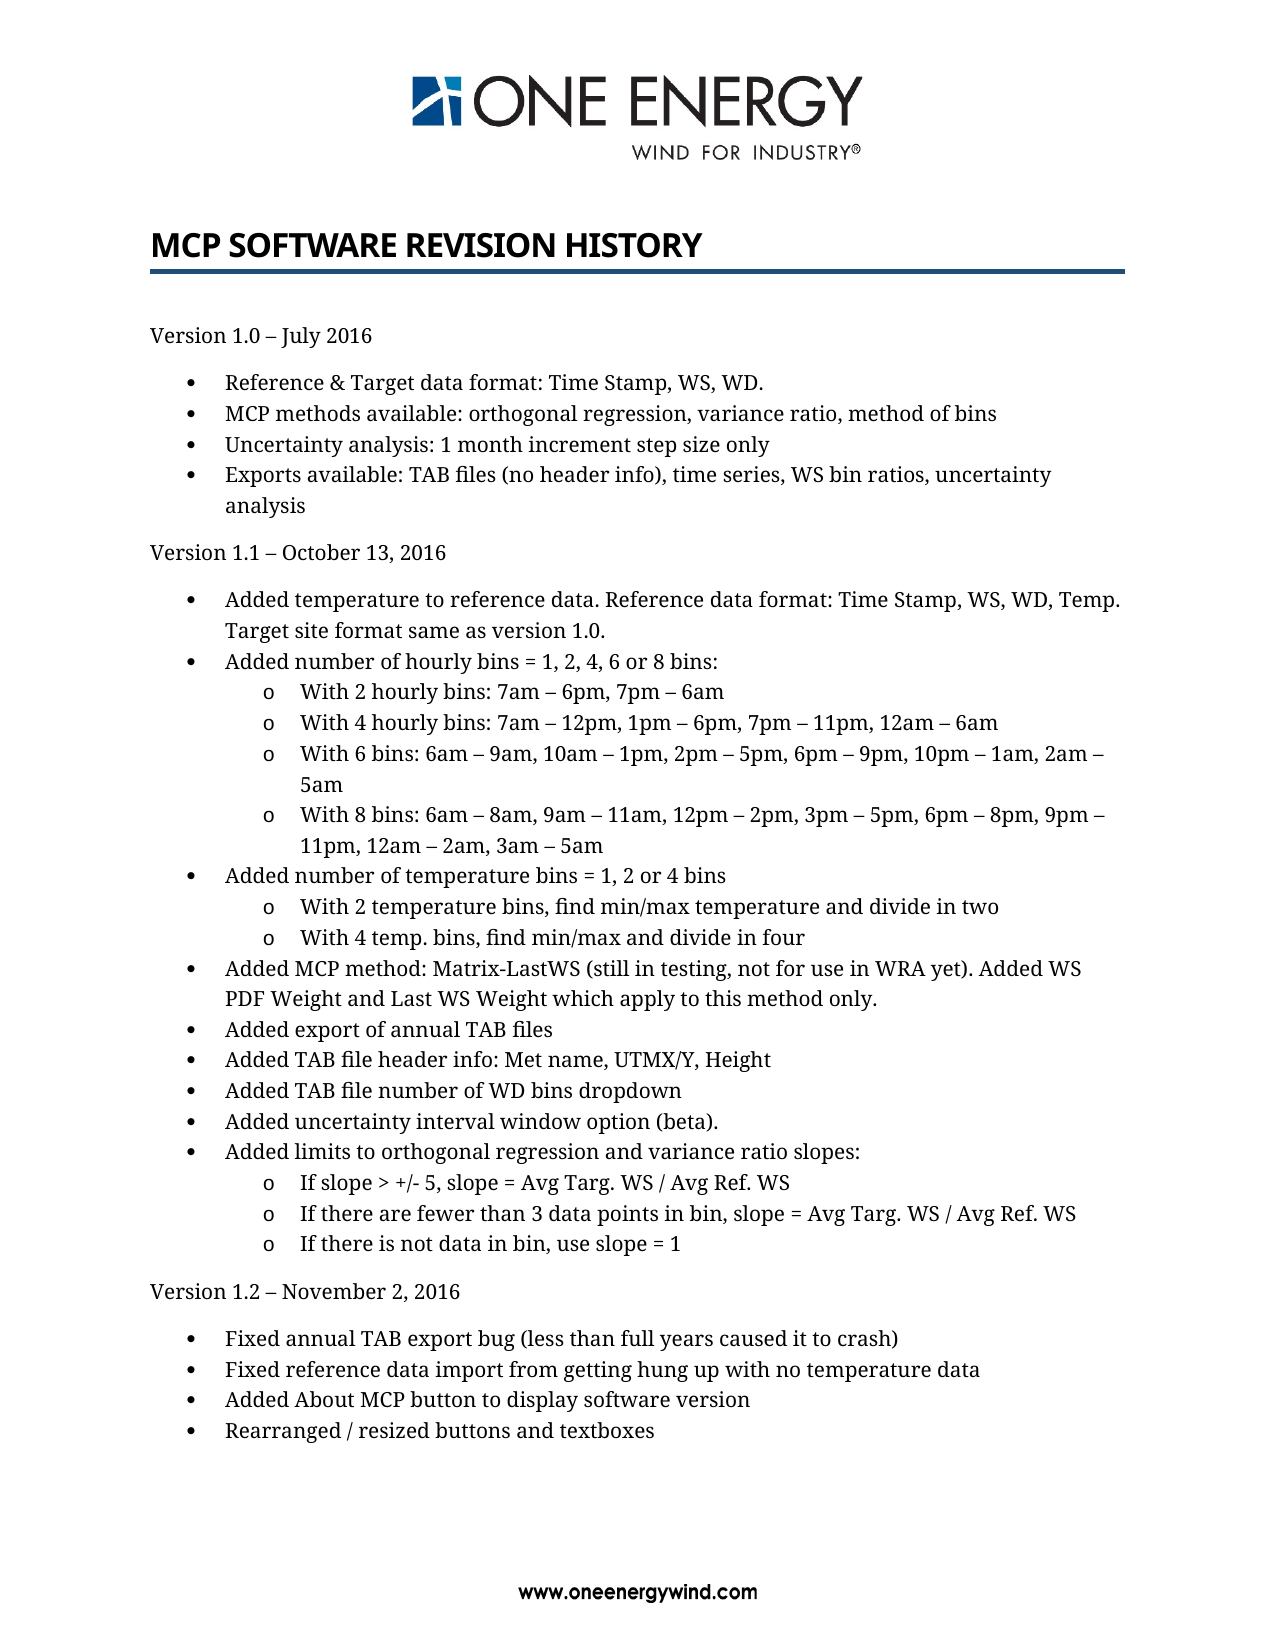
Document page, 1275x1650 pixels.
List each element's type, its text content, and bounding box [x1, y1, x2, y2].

list Added export of annual TAB files [187, 1015, 1125, 1043]
list With 2 temperature bins, find min/max temperature and divide in two [262, 892, 1125, 921]
list Fixed reference data import from getting hung up with no temperature data [187, 1355, 1125, 1383]
text Version 1.2 – November 2, 2016 [150, 1277, 1125, 1305]
list Uncertainty analysis: 1 month increment step size only [187, 430, 1125, 458]
list Added temperature to reference data. Reference data format: Time Stamp, WS, WD, Temp. Target site format same as version 1.0. [187, 586, 1125, 645]
list With 2 hourly bins: 7am – 6pm, 7pm – 6am [262, 677, 1125, 706]
list Added TAB file header info: Met name, UTMX/Y, Height [187, 1046, 1125, 1074]
list Fixed annual TAB export bug (less than full years caused it to crash) [187, 1324, 1125, 1353]
list Exports available: TAB files (no header info), time series, WS bin ratios, uncertainty analysis [187, 460, 1125, 519]
list Added limits to orthogonal regression and variance ratio slopes: [187, 1137, 1125, 1166]
title MCP Software Revision History [150, 222, 1125, 269]
list Added number of hourly bins = 1, 2, 4, 6 or 8 bins: [187, 647, 1125, 675]
list MCP methods available: orthogonal regression, variance ratio, method of bins [187, 399, 1125, 428]
list If slope > +/- 5, slope = Avg Targ. WS / Avg Ref. WS [262, 1168, 1125, 1197]
picture [518, 1584, 757, 1603]
list Added About MCP button to display software version [187, 1386, 1125, 1414]
picture [412, 75, 863, 160]
list Reference & Target data format: Time Stamp, WS, WD. [187, 368, 1125, 397]
text Version 1.1 – October 13, 2016 [150, 538, 1125, 567]
list If there is not data in bin, use slope = 1 [262, 1229, 1125, 1258]
list Rearranged / resized buttons and textboxes [187, 1416, 1125, 1444]
list With 8 bins: 6am – 8am, 9am – 11am, 12pm – 2pm, 3pm – 5pm, 6pm – 8pm, 9pm – 11pm, 12am – 2am, 3am – 5am [262, 800, 1125, 859]
list If there are fewer than 3 data points in bin, slope = Avg Targ. WS / Avg Ref. WS [262, 1199, 1125, 1227]
list With 6 bins: 6am – 9am, 10am – 1pm, 2pm – 5pm, 6pm – 9pm, 10pm – 1am, 2am – 5am [262, 739, 1125, 798]
list With 4 hourly bins: 7am – 12pm, 1pm – 6pm, 7pm – 11pm, 12am – 6am [262, 708, 1125, 737]
text Version 1.0 – July 2016 [150, 321, 1125, 350]
list Added uncertainty interval window option (beta). [187, 1107, 1125, 1135]
list With 4 temp. bins, find min/max and divide in four [262, 923, 1125, 952]
list Added number of temperature bins = 1, 2 or 4 bins [187, 862, 1125, 890]
list Added MCP method: Matrix-LastWS (still in testing, not for use in WRA yet). Added WS PDF Weight and Last WS Weight which apply to this method only. [187, 954, 1125, 1013]
list Added TAB file number of WD bins dropdown [187, 1076, 1125, 1105]
